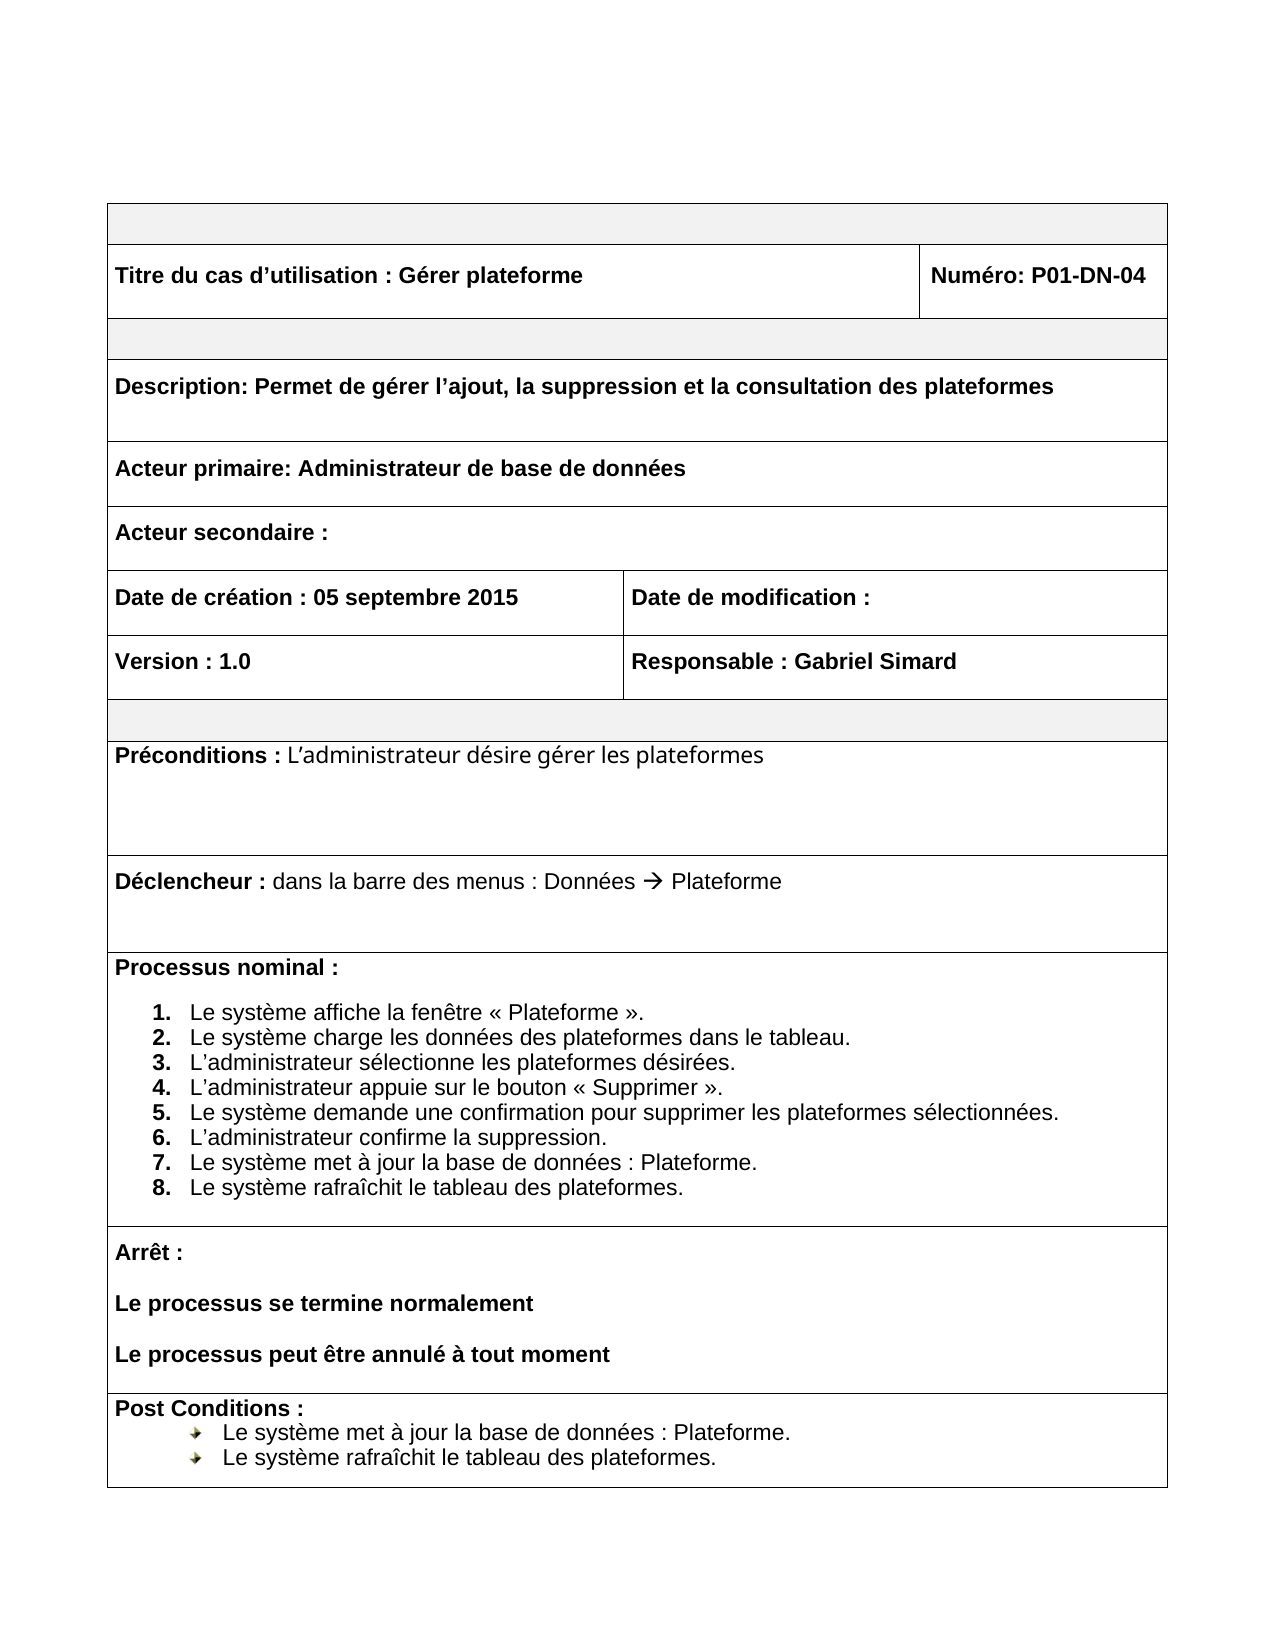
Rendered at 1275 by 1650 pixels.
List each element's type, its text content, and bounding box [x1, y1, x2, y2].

table_cell Déclencheur : dans la barre des menus : Données Plateforme [108, 856, 1167, 952]
table_cell Numéro: P01-DN-04 [920, 245, 1167, 318]
table_cell Acteur primaire: Administrateur de base de données [108, 442, 1167, 506]
table_cell Description: Permet de gérer l’ajout, la suppression et la consultation des plateformes [108, 360, 1167, 441]
table_cell Acteur secondaire : [108, 507, 1167, 570]
table_header [108, 204, 1167, 244]
table_cell Date de modification : [624, 571, 1167, 635]
table_cell Préconditions : L’administrateur désire gérer les plateformes [108, 742, 1167, 854]
table_cell Processus nominal : Le système affiche la fenêtre « Plateforme ». Le système charge les données des plateformes dans le tableau. L’administrateur sélectionne les plateformes désirées. L’administrateur appuie sur le bouton « Supprimer ». Le système demande une confirmation pour supprimer les plateformes sélectionnées. L’administrateur confirme la suppression. Le système met à jour la base de données : Plateforme. Le système rafraîchit le tableau des plateformes. [108, 953, 1167, 1226]
table_cell [108, 700, 1167, 741]
table_cell Responsable : Gabriel Simard [624, 636, 1167, 699]
table_cell Date de création : 05 septembre 2015 [108, 571, 623, 635]
table_cell Titre du cas d’utilisation : Gérer plateforme [108, 245, 919, 318]
picture [186, 1424, 203, 1441]
picture [186, 1449, 203, 1466]
table_cell Version : 1.0 [108, 636, 623, 699]
table_cell Post Conditions : Le système met à jour la base de données : Plateforme. Le système rafraîchit le tableau des plateformes. [108, 1394, 1167, 1487]
table_cell Arrêt : Le processus se termine normalement Le processus peut être annulé à tout moment [108, 1227, 1167, 1392]
table_cell [108, 319, 1167, 359]
